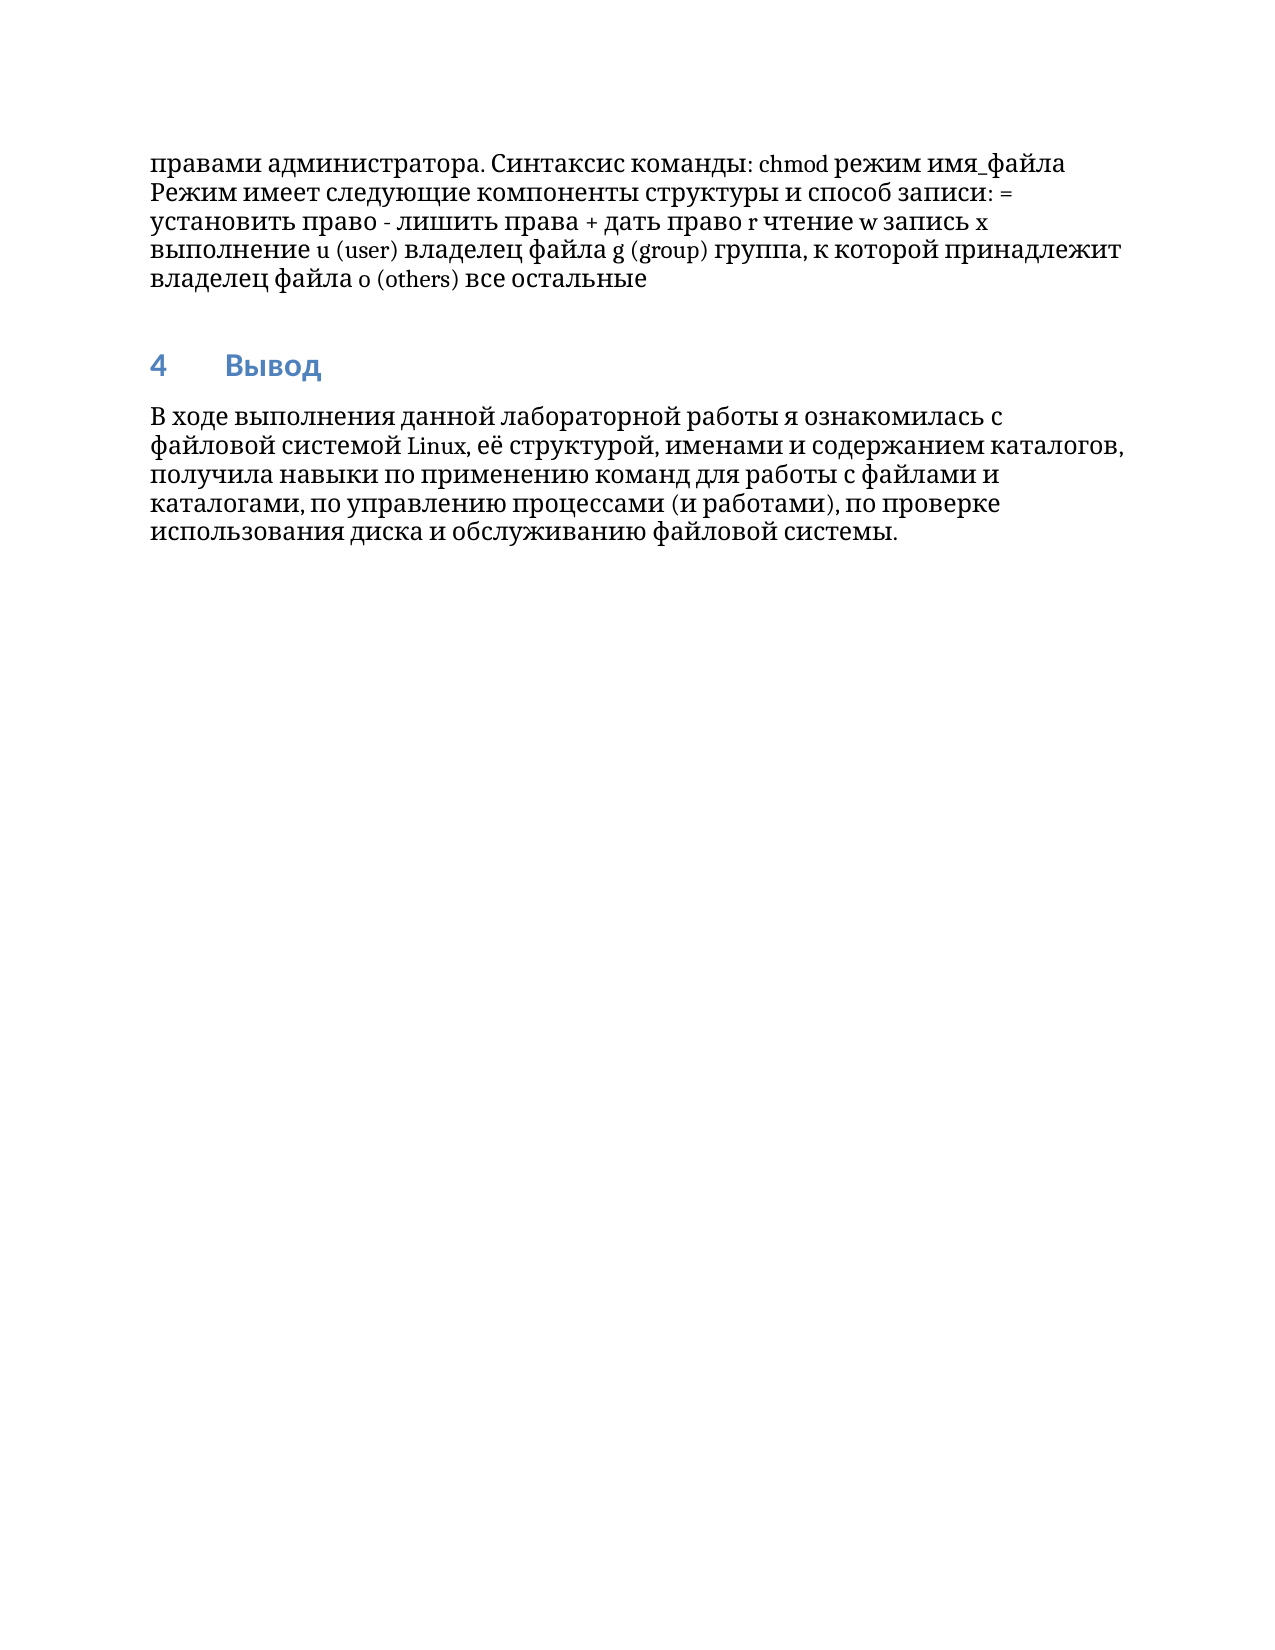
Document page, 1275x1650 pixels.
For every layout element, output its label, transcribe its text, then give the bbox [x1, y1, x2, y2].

subtitle 4 Вывод [150, 344, 1125, 384]
text В ходе выполнения данной лабораторной работы я ознакомилась с файловой системой Linux, её структурой, именами и содержанием каталогов, получила навыки по применению команд для работы с файлами и каталогами, по управлению процессами (и работами), по проверке использования диска и обслуживанию файловой системы. [150, 403, 1125, 547]
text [150, 150, 1125, 294]
